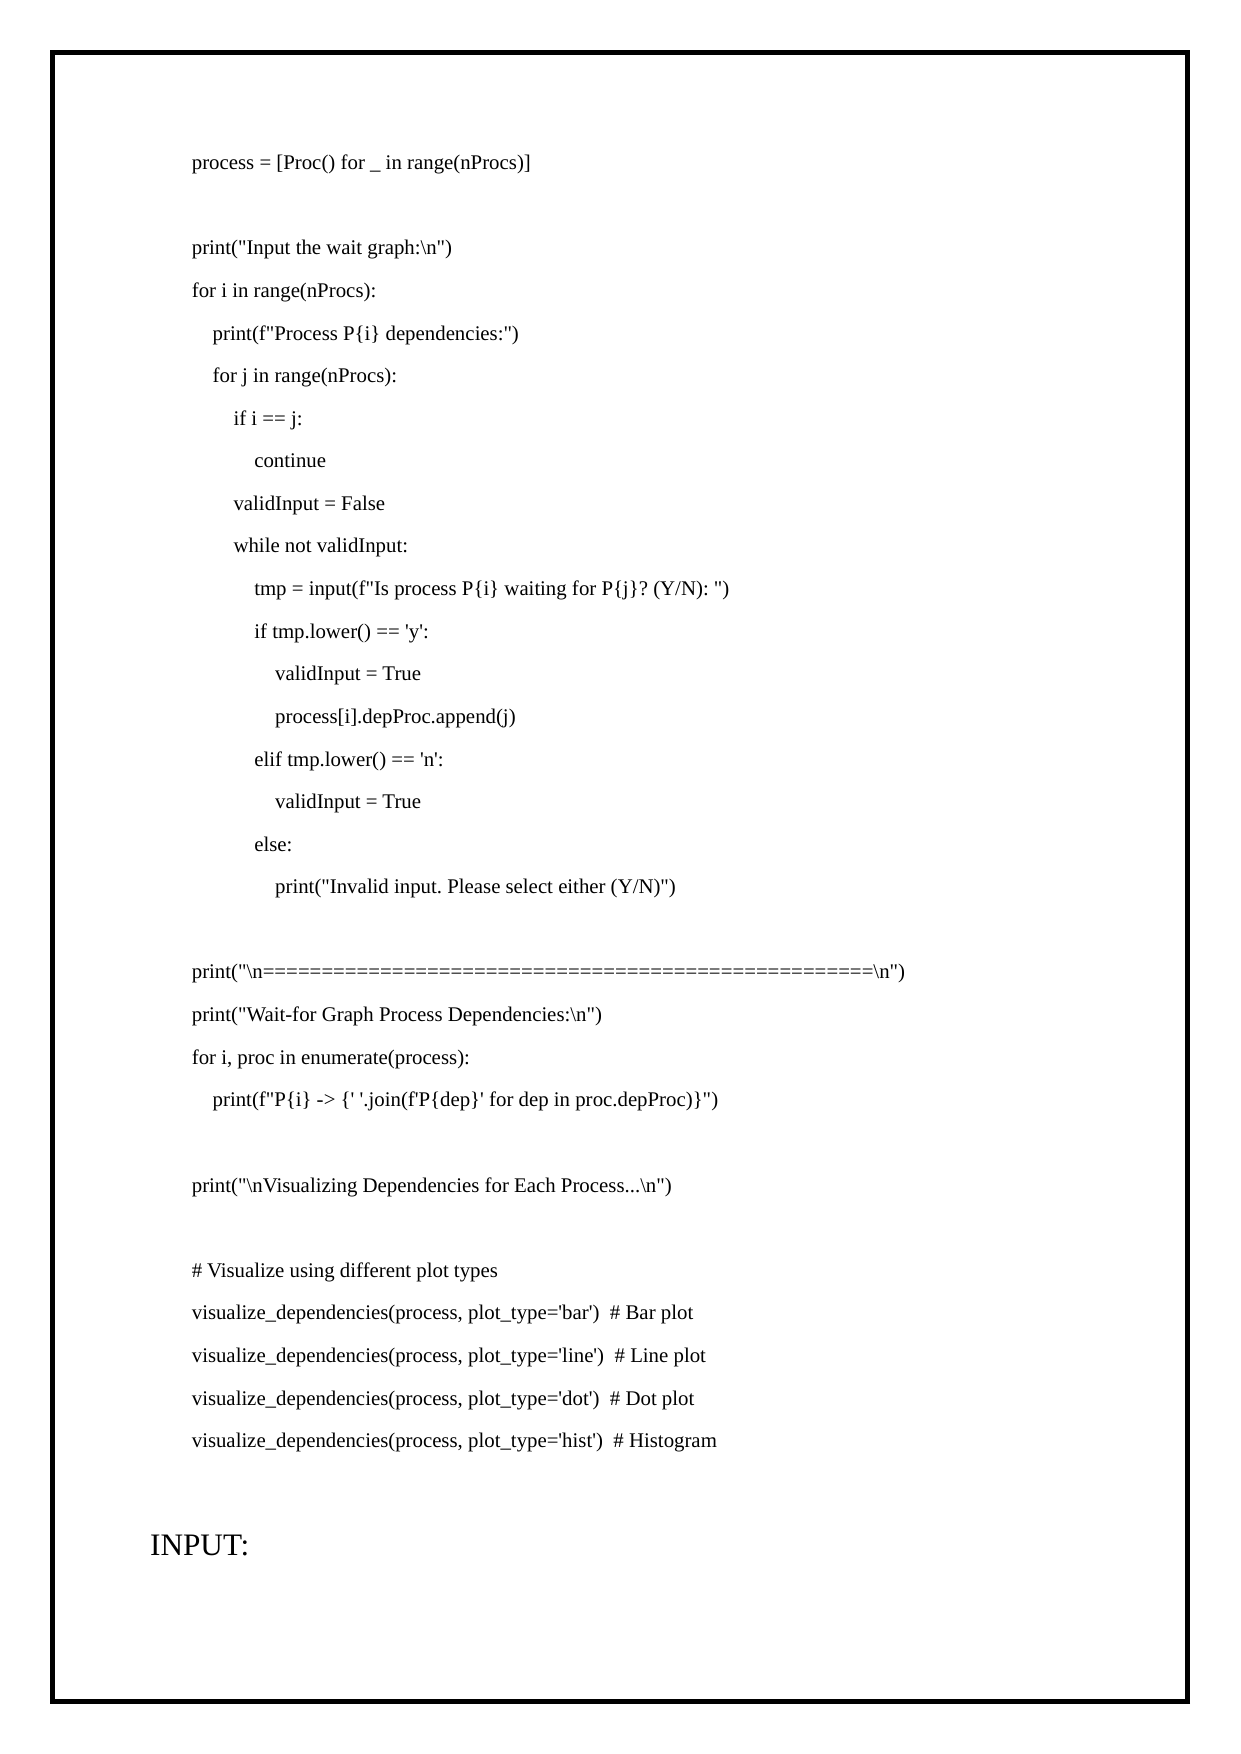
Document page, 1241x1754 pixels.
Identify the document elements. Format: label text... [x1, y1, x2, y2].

text for i in range(nProcs): [150, 278, 1090, 302]
text while not validInput: [150, 533, 1090, 557]
text continue [150, 448, 1090, 472]
text print(f"Process P{i} dependencies:") [150, 320, 1090, 344]
text print("\n====================================================\n") [150, 959, 1090, 983]
text print("Wait-for Graph Process Dependencies:\n") [150, 1002, 1090, 1026]
text visualize_dependencies(process, plot_type='hist') # Histogram [150, 1428, 1090, 1452]
text else: [150, 832, 1090, 856]
text # Visualize using different plot types [150, 1258, 1090, 1282]
text print("Input the wait graph:\n") [150, 235, 1090, 259]
text for i, proc in enumerate(process): [150, 1045, 1090, 1069]
text validInput = True [150, 789, 1090, 813]
text validInput = True [150, 661, 1090, 685]
text print("Invalid input. Please select either (Y/N)") [150, 874, 1090, 898]
text visualize_dependencies(process, plot_type='dot') # Dot plot [150, 1386, 1090, 1409]
text visualize_dependencies(process, plot_type='bar') # Bar plot [150, 1300, 1090, 1324]
text if tmp.lower() == 'y': [150, 619, 1090, 643]
text print(f"P{i} -> {' '.join(f'P{dep}' for dep in proc.depProc)}") [150, 1087, 1090, 1111]
text process = [Proc() for _ in range(nProcs)] [150, 150, 1090, 174]
text print("\nVisualizing Dependencies for Each Process...\n") [150, 1172, 1090, 1197]
text elif tmp.lower() == 'n': [150, 746, 1090, 771]
text visualize_dependencies(process, plot_type='line') # Line plot [150, 1343, 1090, 1367]
text tmp = input(f"Is process P{i} waiting for P{j}? (Y/N): ") [150, 576, 1090, 600]
text validInput = False [150, 491, 1090, 515]
text INPUT: [150, 1526, 1090, 1562]
text process[i].depProc.append(j) [150, 704, 1090, 728]
text for j in range(nProcs): [150, 363, 1090, 387]
text if i == j: [150, 406, 1090, 430]
